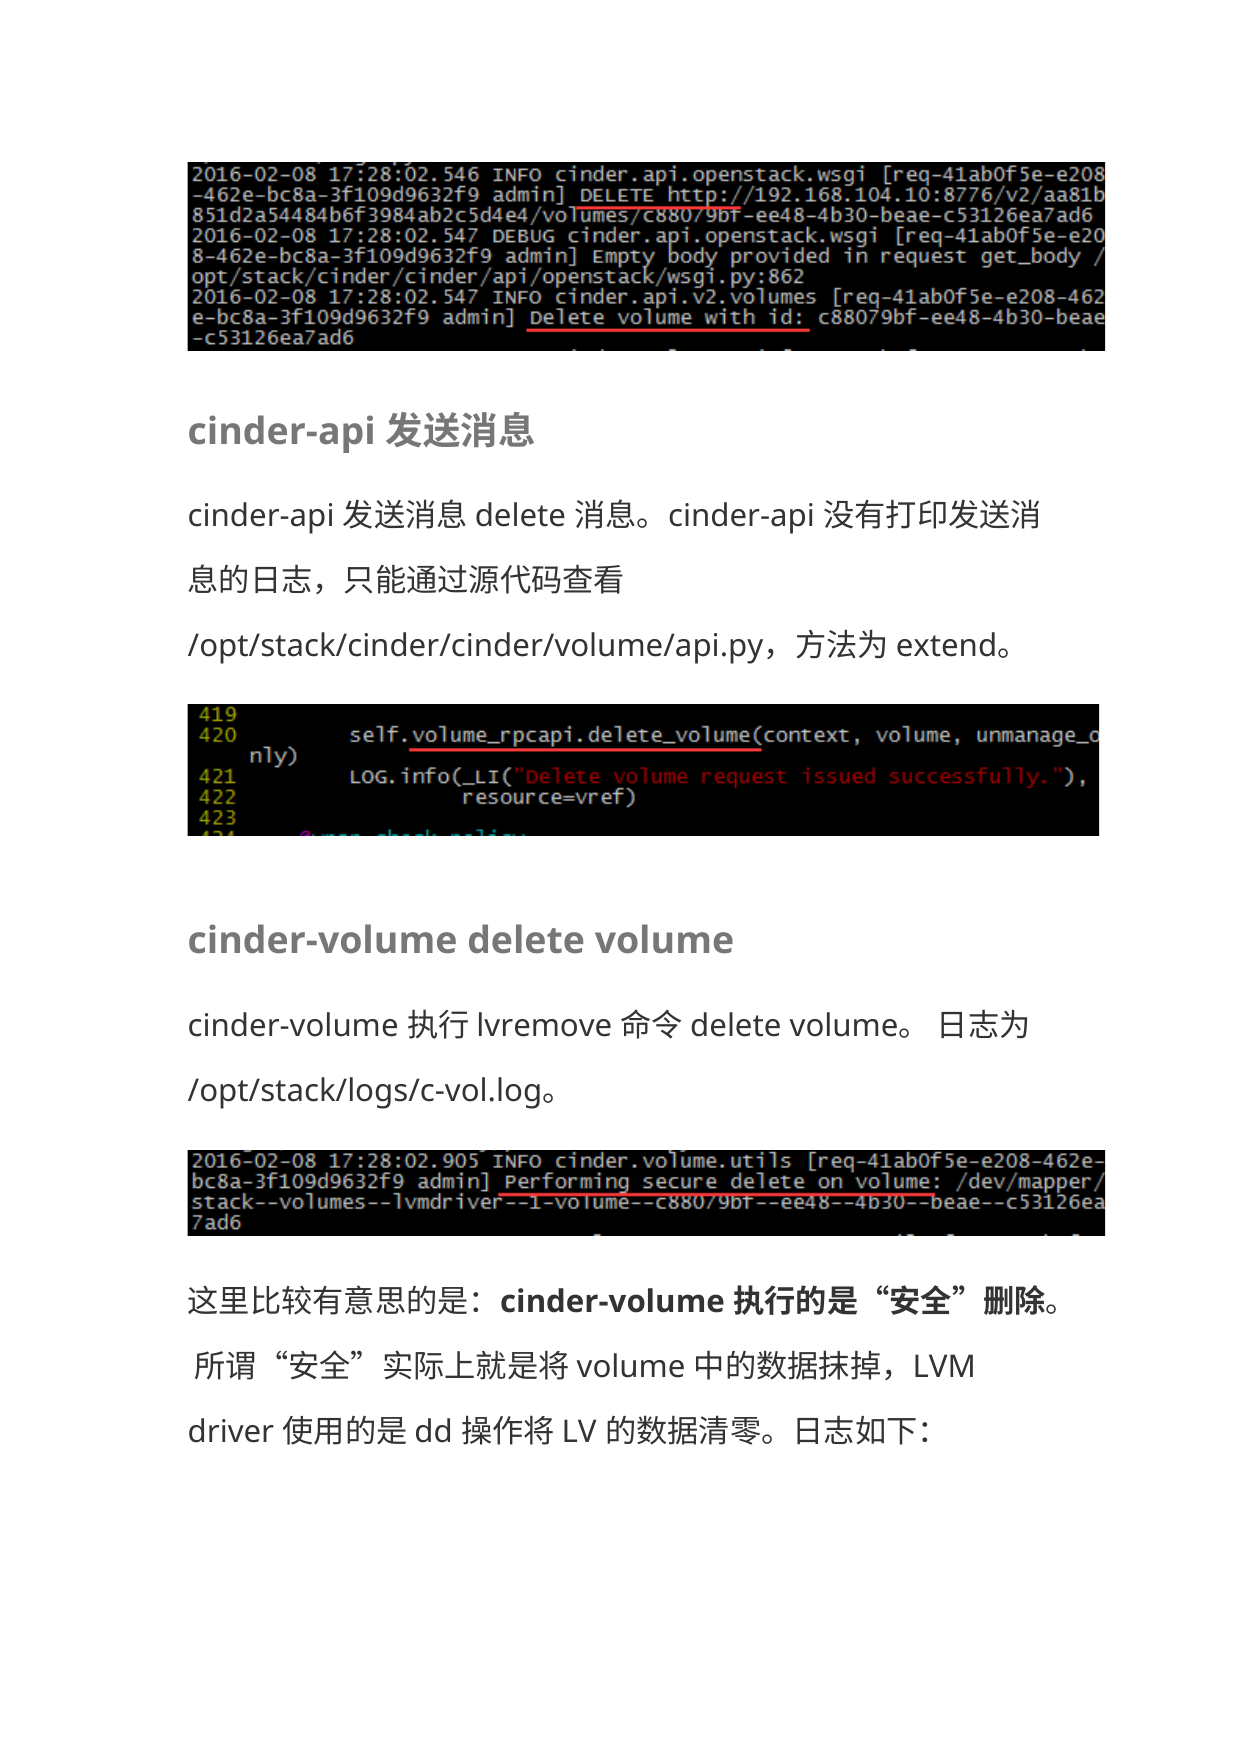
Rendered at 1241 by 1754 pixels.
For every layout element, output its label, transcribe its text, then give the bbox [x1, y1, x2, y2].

picture [187, 1150, 1105, 1236]
picture [187, 704, 1100, 836]
text cinder-api 发送消息 delete 消息。cinder-api 没有打印发送消息的日志，只能通过源代码查看 /opt/stack/cinder/cinder/volume/api.py，方法为 extend。 [187, 480, 1053, 675]
text cinder-volume delete volume [187, 906, 1053, 971]
picture [187, 162, 1105, 351]
text cinder-api 发送消息 [187, 396, 1053, 461]
text 这里比较有意思的是：cinder-volume 执行的是“安全”删除。 所谓“安全”实际上就是将 volume 中的数据抹掉，LVM driver 使用的是 dd 操作将 LV 的数据清零。日志如下： [187, 1267, 1053, 1462]
text cinder-volume 执行 lvremove 命令 delete volume。 日志为 /opt/stack/logs/c-vol.log。 [187, 991, 1053, 1121]
